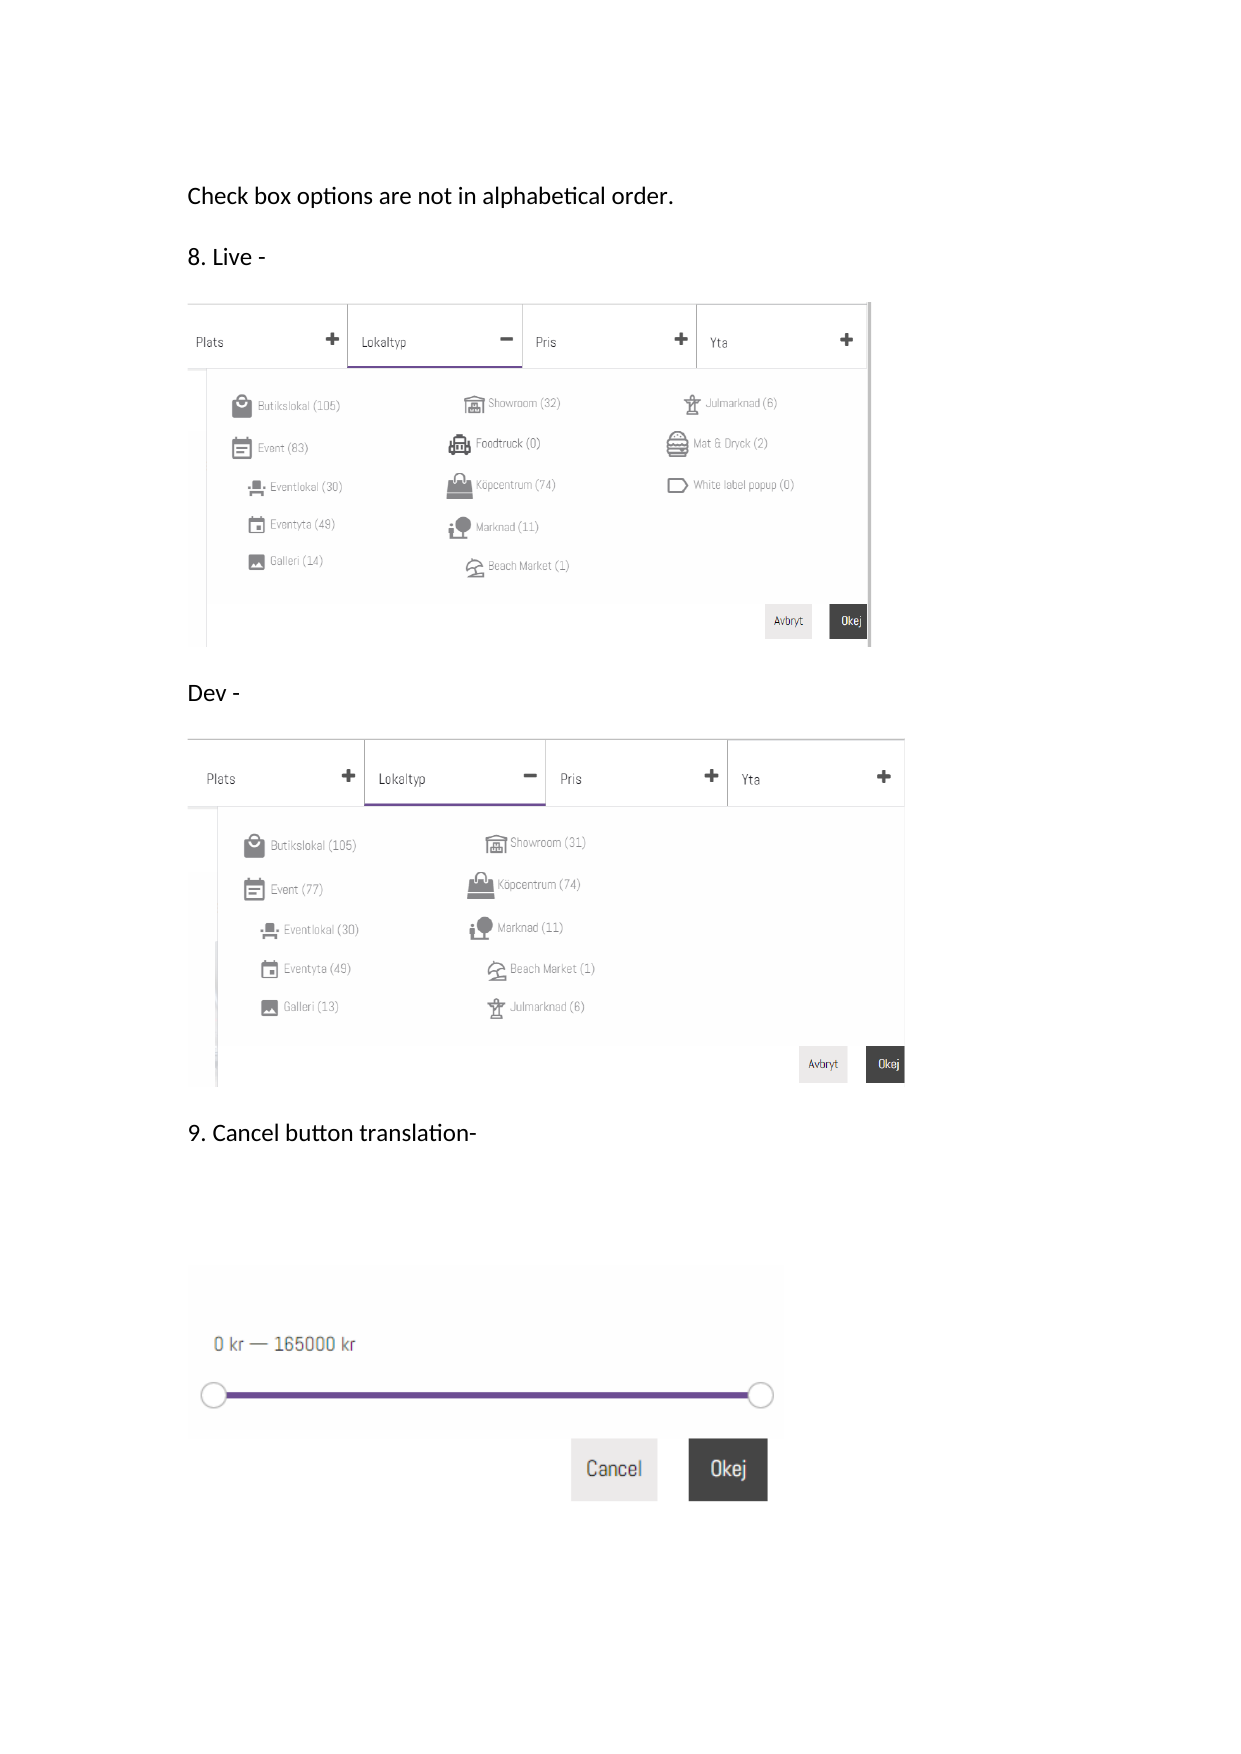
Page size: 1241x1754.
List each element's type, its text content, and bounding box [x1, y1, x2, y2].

list Dev - [187, 677, 1053, 708]
list Cancel button translation- [187, 1117, 1053, 1148]
list Check box options are not in alphabetical order. [187, 181, 1053, 211]
list Live - [187, 242, 1053, 272]
picture [187, 302, 872, 647]
picture [187, 738, 905, 1087]
picture [187, 1178, 784, 1510]
